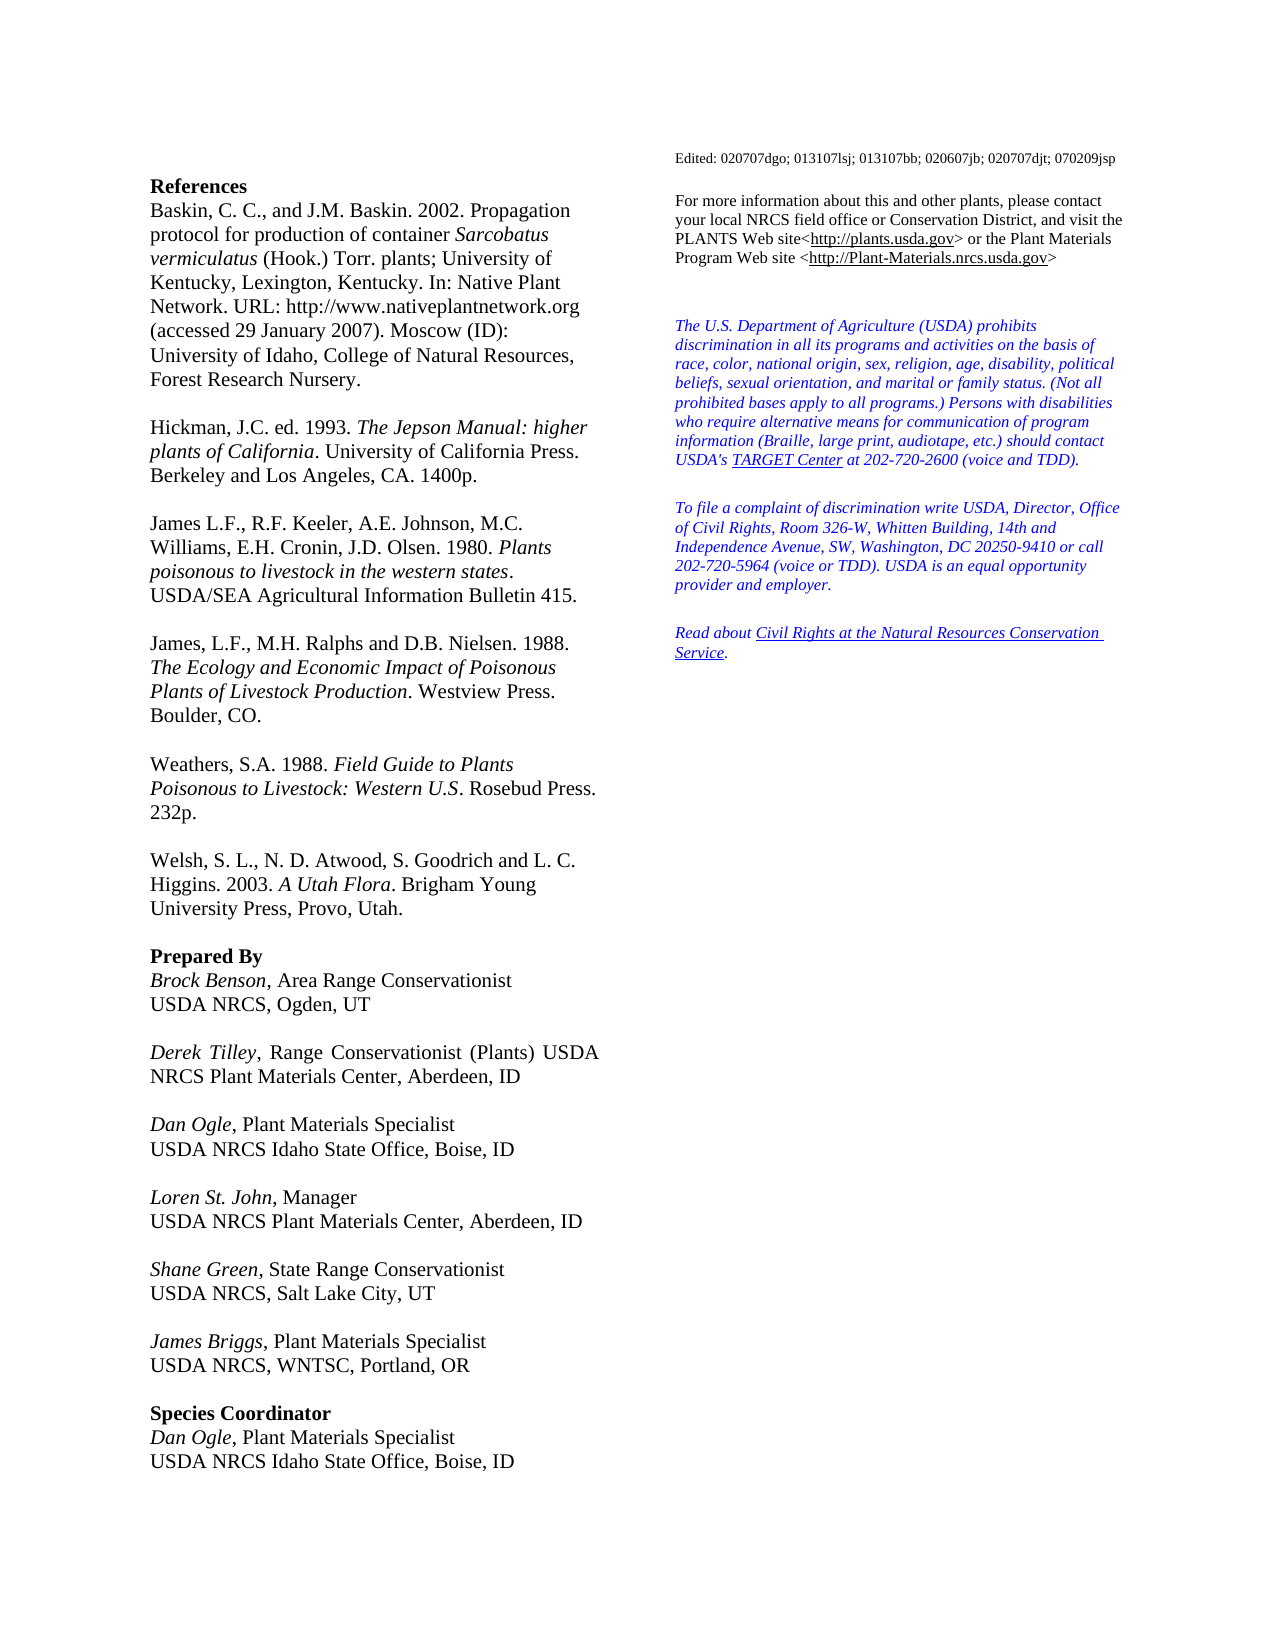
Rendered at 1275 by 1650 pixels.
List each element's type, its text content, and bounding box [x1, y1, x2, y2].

text James Briggs, Plant Materials Specialist [150, 1329, 600, 1353]
text Species Coordinator [150, 1401, 600, 1425]
text Shane Green, Conservationist [150, 1257, 600, 1281]
text The Department of Agriculture (USDA) prohibits discrimination in all its programs and activities on the basis of race, color, national origin, sex, religion, age, disability, political beliefs, sexual orientation, and marital or family status. (Not all prohibited bases apply to all programs.) Persons with disabilities who require alternative means for communication of program information (Braille, large print, audiotape, etc.) should contact USDA's TARGET Center at 202-720-2600 (voice and TDD). [675, 316, 1125, 469]
text USDA NRCS, [150, 992, 600, 1016]
text James L.F., R.F. Keeler, A.E. Johnson, M.C. Williams, E.H. Cronin, J.D. Olsen. 1980. Plants poisonous to livestock in the western states. USDA/SEA Agricultural Information Bulletin 415. [150, 511, 600, 607]
text For more information about this and other plants, please contact your local NRCS field office or Conservation District, and visit the PLANTS Web site<http://plants.usda.gov> or the Plant Materials Program Web site <http://Plant-Materials.nrcs.usda.gov> [675, 191, 1125, 267]
text Brock Benson, Conservationist [150, 968, 600, 992]
text , Plant Materials Specialist [150, 1112, 600, 1136]
text Welsh, S. L., N. D. Atwood, S. Goodrich and L. C. Higgins. 2003. A Flora. Press, . [150, 848, 600, 920]
text Hickman, J.C. ed. 1993. The Jepson Manual: higher plants of California. Press. and , CA. 1400p. [150, 414, 600, 487]
text Baskin, C. C., and J.M. Baskin. 2002. Propagation protocol for production of container Sarcobatus vermiculatus (Hook.) Torr. plants; of , . In: Native Plant Network. URL: http://www.nativeplantnetwork.org (accessed 29 January 2007). (ID): of , of , Research Nursery. [150, 198, 600, 391]
text Office, [150, 1449, 600, 1473]
text Derek Tilley, Range Conservationist (Plants) , [150, 1040, 600, 1088]
text Prepared By [150, 944, 600, 968]
text USDA NRCS, [150, 1281, 600, 1305]
text Office, [150, 1136, 600, 1161]
text To file a complaint of discrimination write USDA, Director, Office of Civil Rights, Room 326-W, Whitten Building, 14th and Independence Avenue, SW, Washington, DC 20250-9410 or call 202-720-5964 (voice or TDD). USDA is an equal opportunity provider and employer. [675, 498, 1125, 594]
text James, L.F., M.H. Ralphs and D.B. Nielsen. 1988. The Ecology and Economic Impact of Poisonous Plants of Livestock Production. Westview Press. . [150, 631, 600, 727]
text Weathers, 1988. Field Guide to Plants Poisonous to Livestock: Rosebud Press. 232p. [150, 751, 600, 824]
text Edited: 020707dgo; 013107lsj; 013107bb; 020607jb; 020707djt; 070209jsp [675, 150, 1125, 167]
text USDA NRCS, WNTSC, [150, 1353, 600, 1377]
text Read about Civil Rights at the Natural Resources Conservation Service. [675, 623, 1125, 662]
text , Manager [150, 1184, 600, 1209]
text References [150, 174, 600, 198]
text , [150, 1209, 600, 1233]
text , Plant Materials Specialist [150, 1425, 600, 1449]
